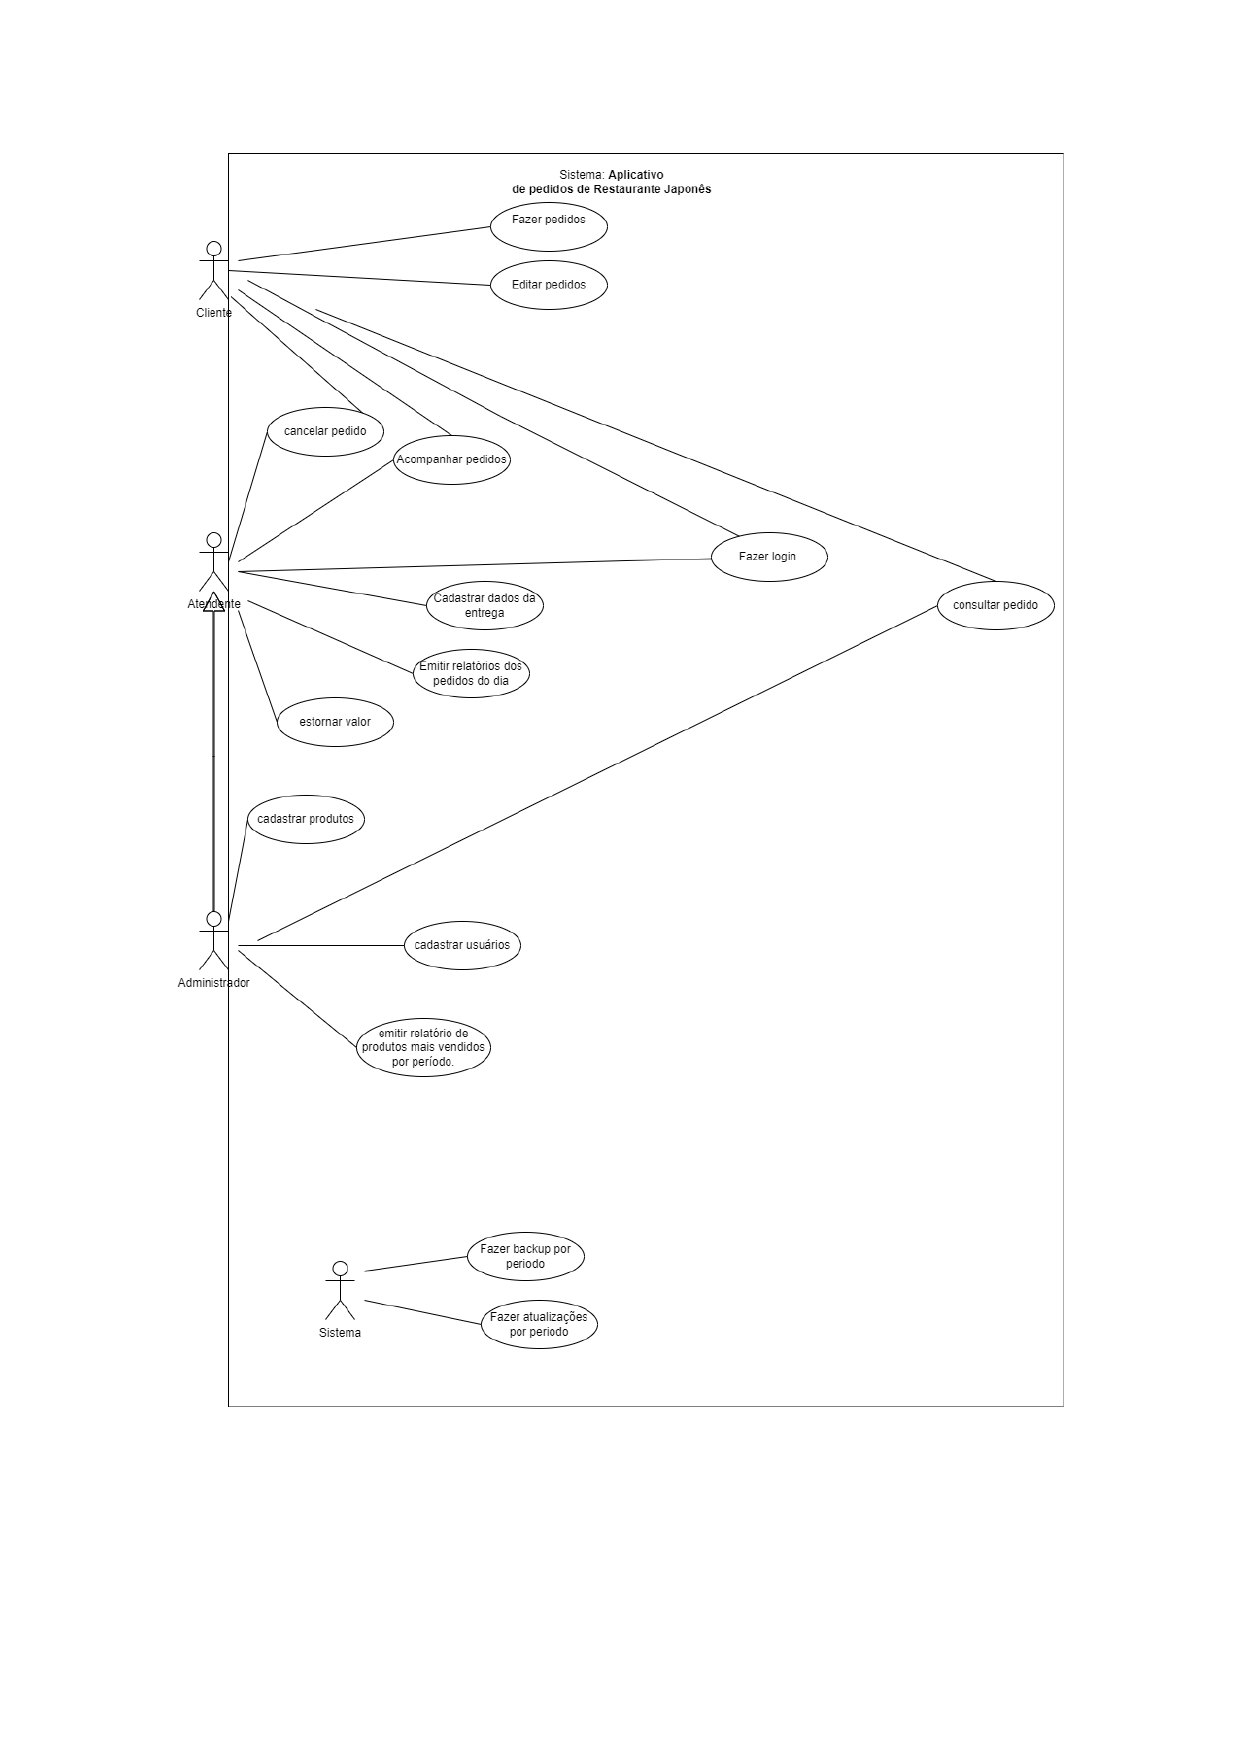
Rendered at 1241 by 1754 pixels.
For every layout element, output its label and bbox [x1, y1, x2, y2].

picture [177, 153, 1064, 1407]
